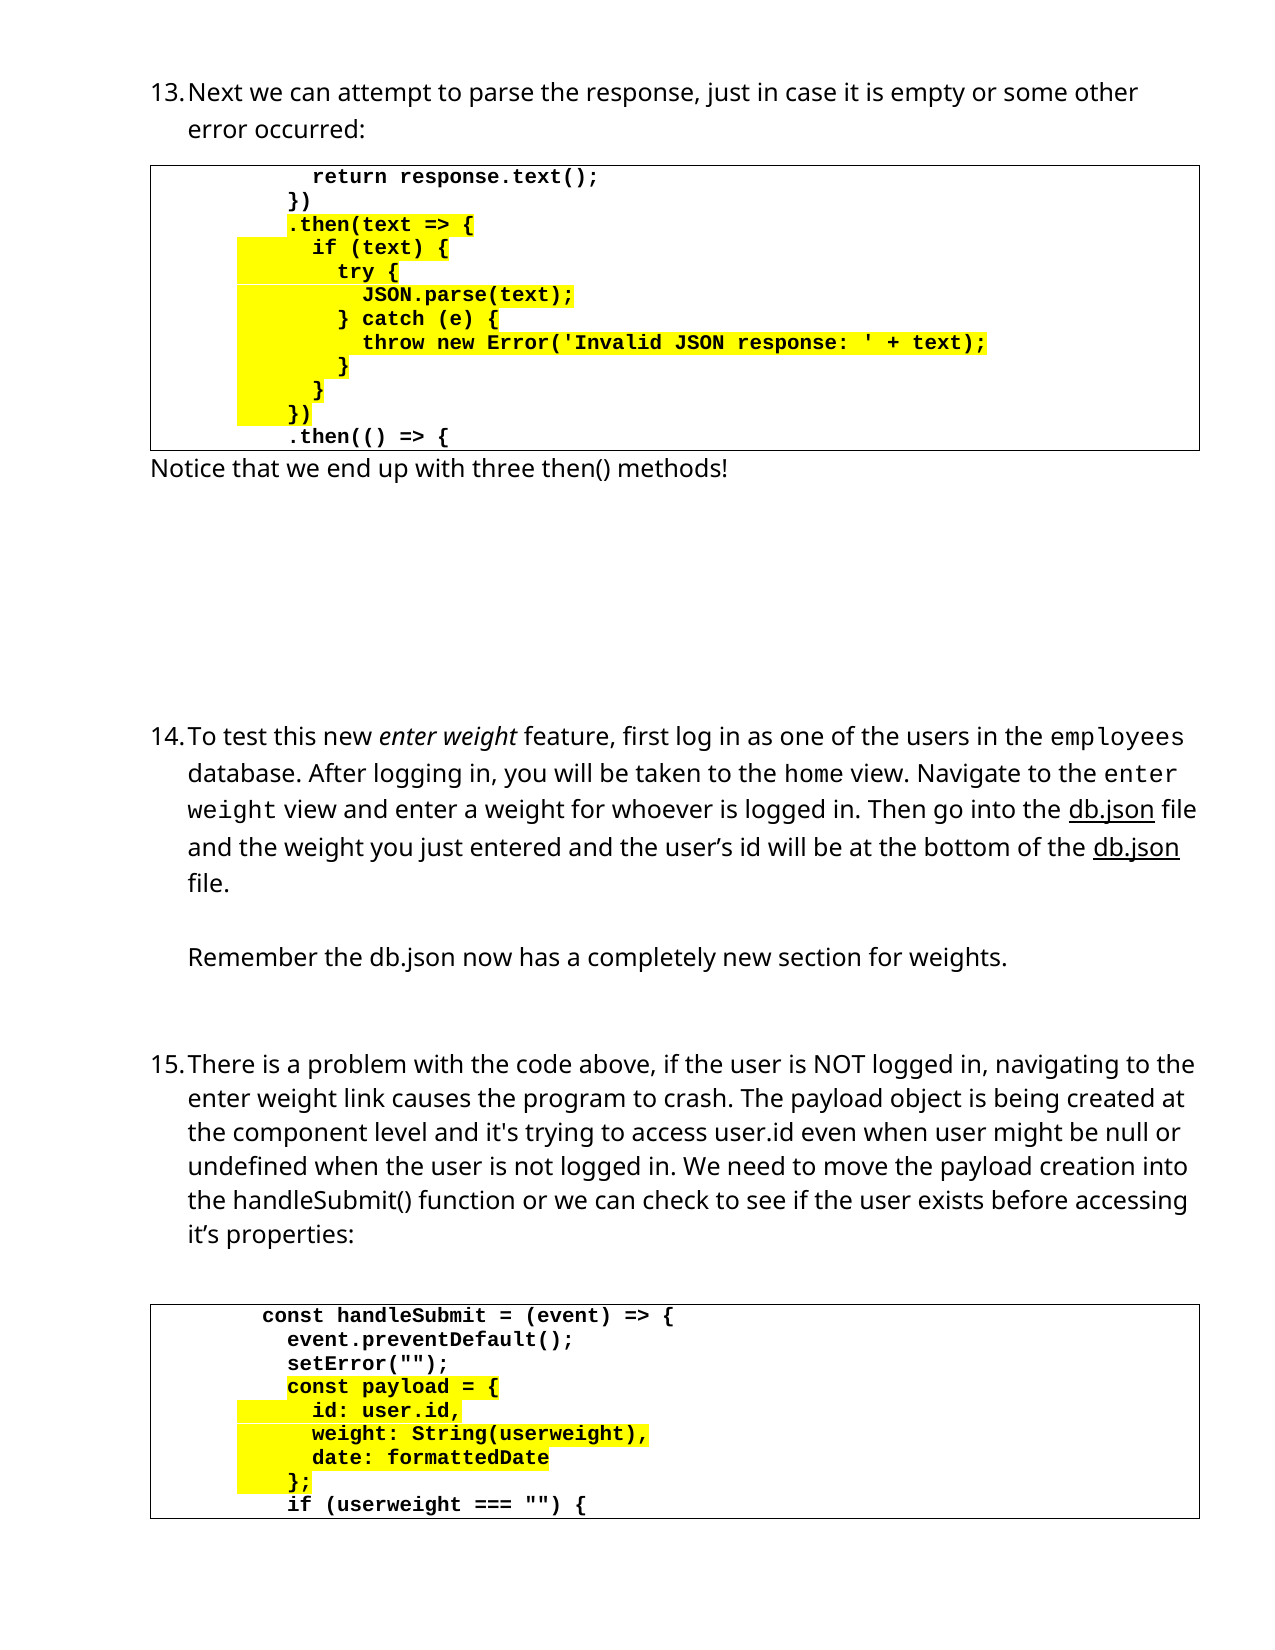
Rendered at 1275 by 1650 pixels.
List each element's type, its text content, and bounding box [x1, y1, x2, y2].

list Next we can attempt to parse the response, just in case it is empty or some other error occurred: [150, 75, 1200, 146]
table_header return response.text(); }) .then(text => { if (text) { try { JSON.parse(text); } catch (e) { throw new Error('Invalid JSON response: ' + text); } } }) .then(() => { [151, 166, 1199, 450]
list To test this new enter weight feature, first log in as one of the users in the employees database. After logging in, you will be taken to the home view. Navigate to the enter weight view and enter a weight for whoever is logged in. Then go into the db.json file and the weight you just entered and the user’s id will be at the bottom of the db.json file. [150, 718, 1200, 900]
text Notice that we end up with three then() methods! [150, 451, 1200, 485]
list Remember the db.json now has a completely new section for weights. [187, 939, 1200, 973]
table_header const handleSubmit = (event) => { event.preventDefault(); setError(""); const payload = { id: user.id, weight: String(userweight), date: formattedDate }; if (userweight === "") { [151, 1305, 1199, 1518]
list There is a problem with the code above, if the user is NOT logged in, navigating to the enter weight link causes the program to crash. The payload object is being created at the component level and it's trying to access user.id even when user might be null or undefined when the user is not logged in. We need to move the payload creation into the handleSubmit() function or we can check to see if the user exists before accessing it’s properties: [150, 1046, 1200, 1251]
